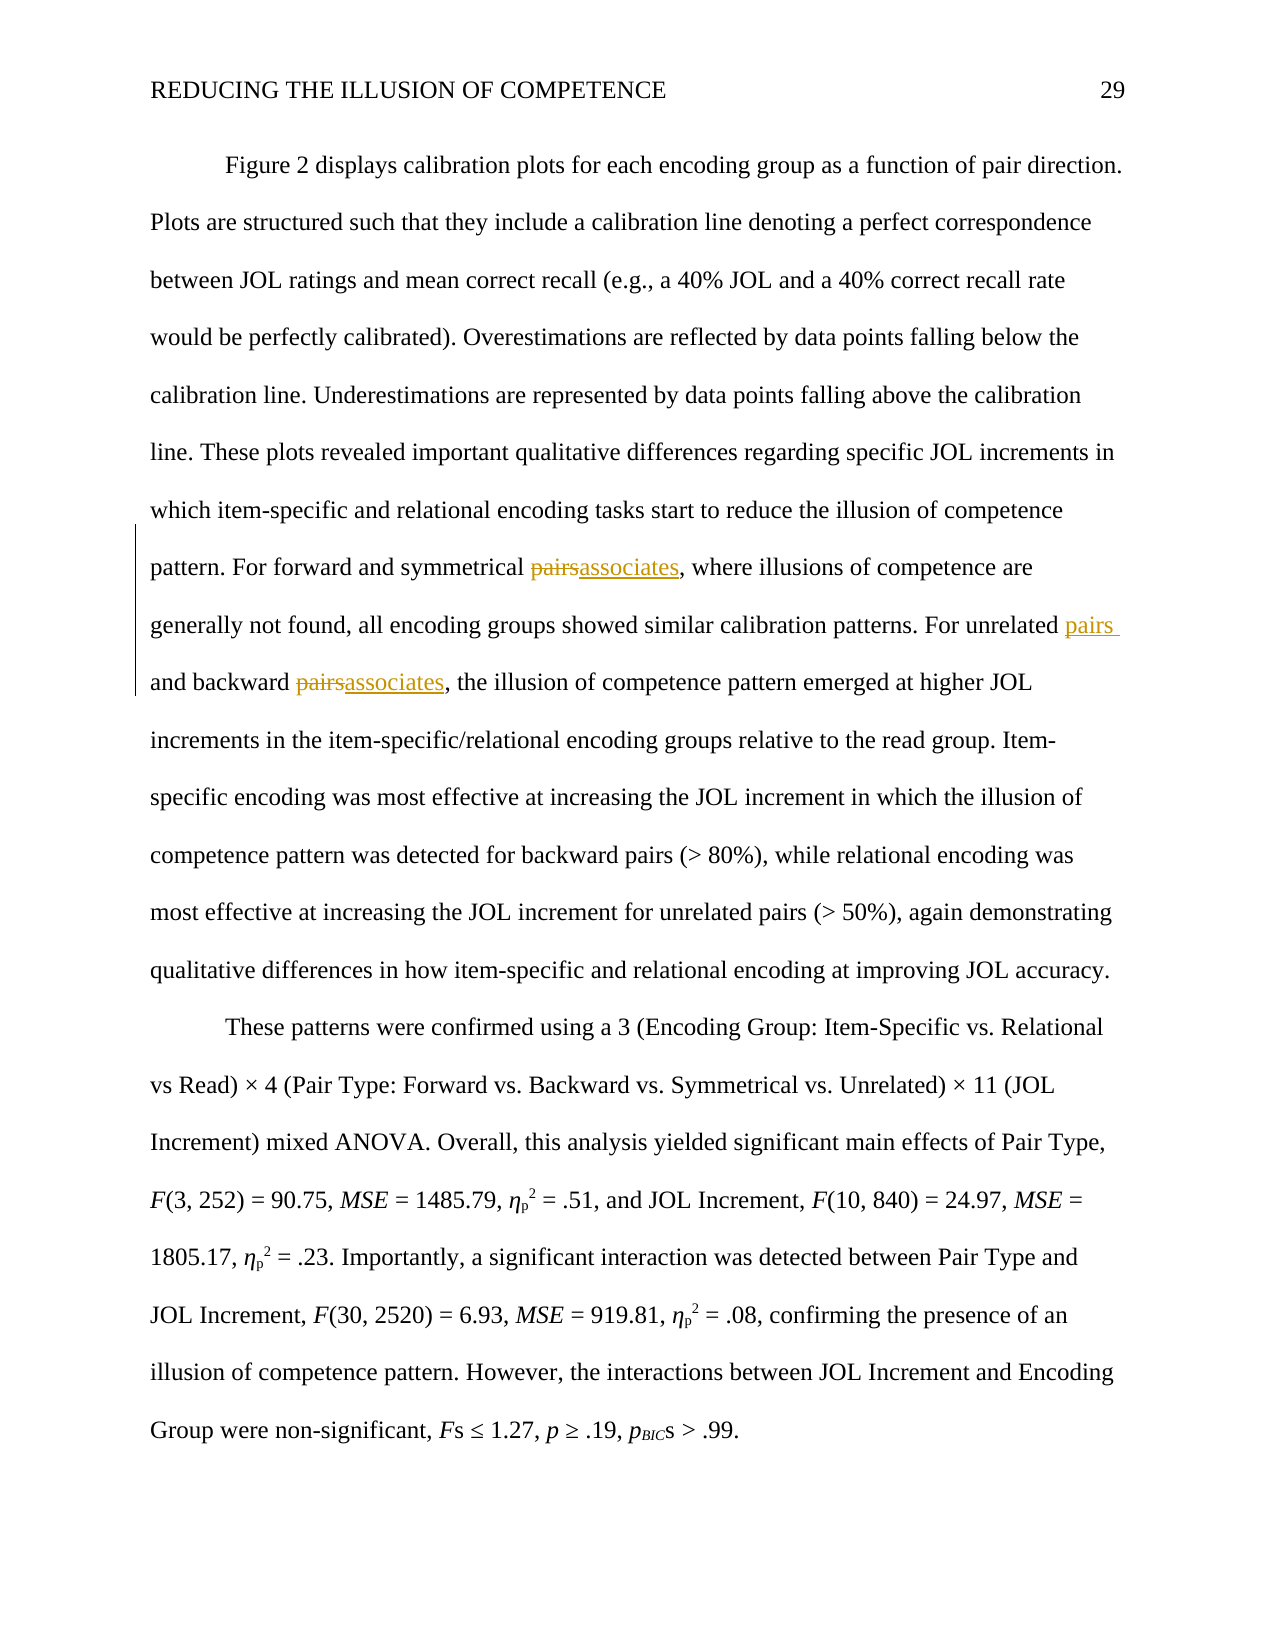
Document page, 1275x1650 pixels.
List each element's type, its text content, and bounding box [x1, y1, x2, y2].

text Figure 2 displays calibration plots for each encoding group as a function of pair direction. Plots are structured such that they include a calibration line denoting a perfect correspondence between JOL ratings and mean correct recall (e.g., a 40% JOL and a 40% correct recall rate would be perfectly calibrated). Overestimations are reflected by data points falling below the calibration line. Underestimations are represented by data points falling above the calibration line. These plots revealed important qualitative differences regarding specific JOL increments in which item-specific and relational encoding tasks start to reduce the illusion of competence pattern. For forward and symmetrical , where illusions of competence are generally not found, all encoding groups showed similar calibration patterns. For unrelated and backward , the illusion of competence pattern emerged at higher JOL increments in the item-specific/relational encoding groups relative to the read group. Item-specific encoding was most effective at increasing the JOL increment in which the illusion of competence pattern was detected for backward pairs (> 80%), while relational encoding was most effective at increasing the JOL increment for unrelated pairs (> 50%), again demonstrating qualitative differences in how item-specific and relational encoding at improving JOL accuracy. [150, 150, 1125, 984]
text These patterns were confirmed using a 3 (Encoding Group: Item-Specific vs. Relational vs Read) × 4 (Pair Type: Forward vs. Backward vs. Symmetrical vs. Unrelated) × 11 (JOL Increment) mixed ANOVA. Overall, this analysis yielded significant main effects of Pair Type, F(3, 252) = 90.75, MSE = 1485.79, ηp2 = .51, and JOL Increment, F(10, 840) = 24.97, MSE = 1805.17, ηp2 = .23. Importantly, a significant interaction was detected between Pair Type and JOL Increment, F(30, 2520) = 6.93, MSE = 919.81, ηp2 = .08, confirming the presence of an illusion of competence pattern. However, the interactions between JOL Increment and Encoding Group were non-significant, Fs ≤ 1.27, p ≥ .19, pBICs > .99. [150, 1012, 1125, 1444]
